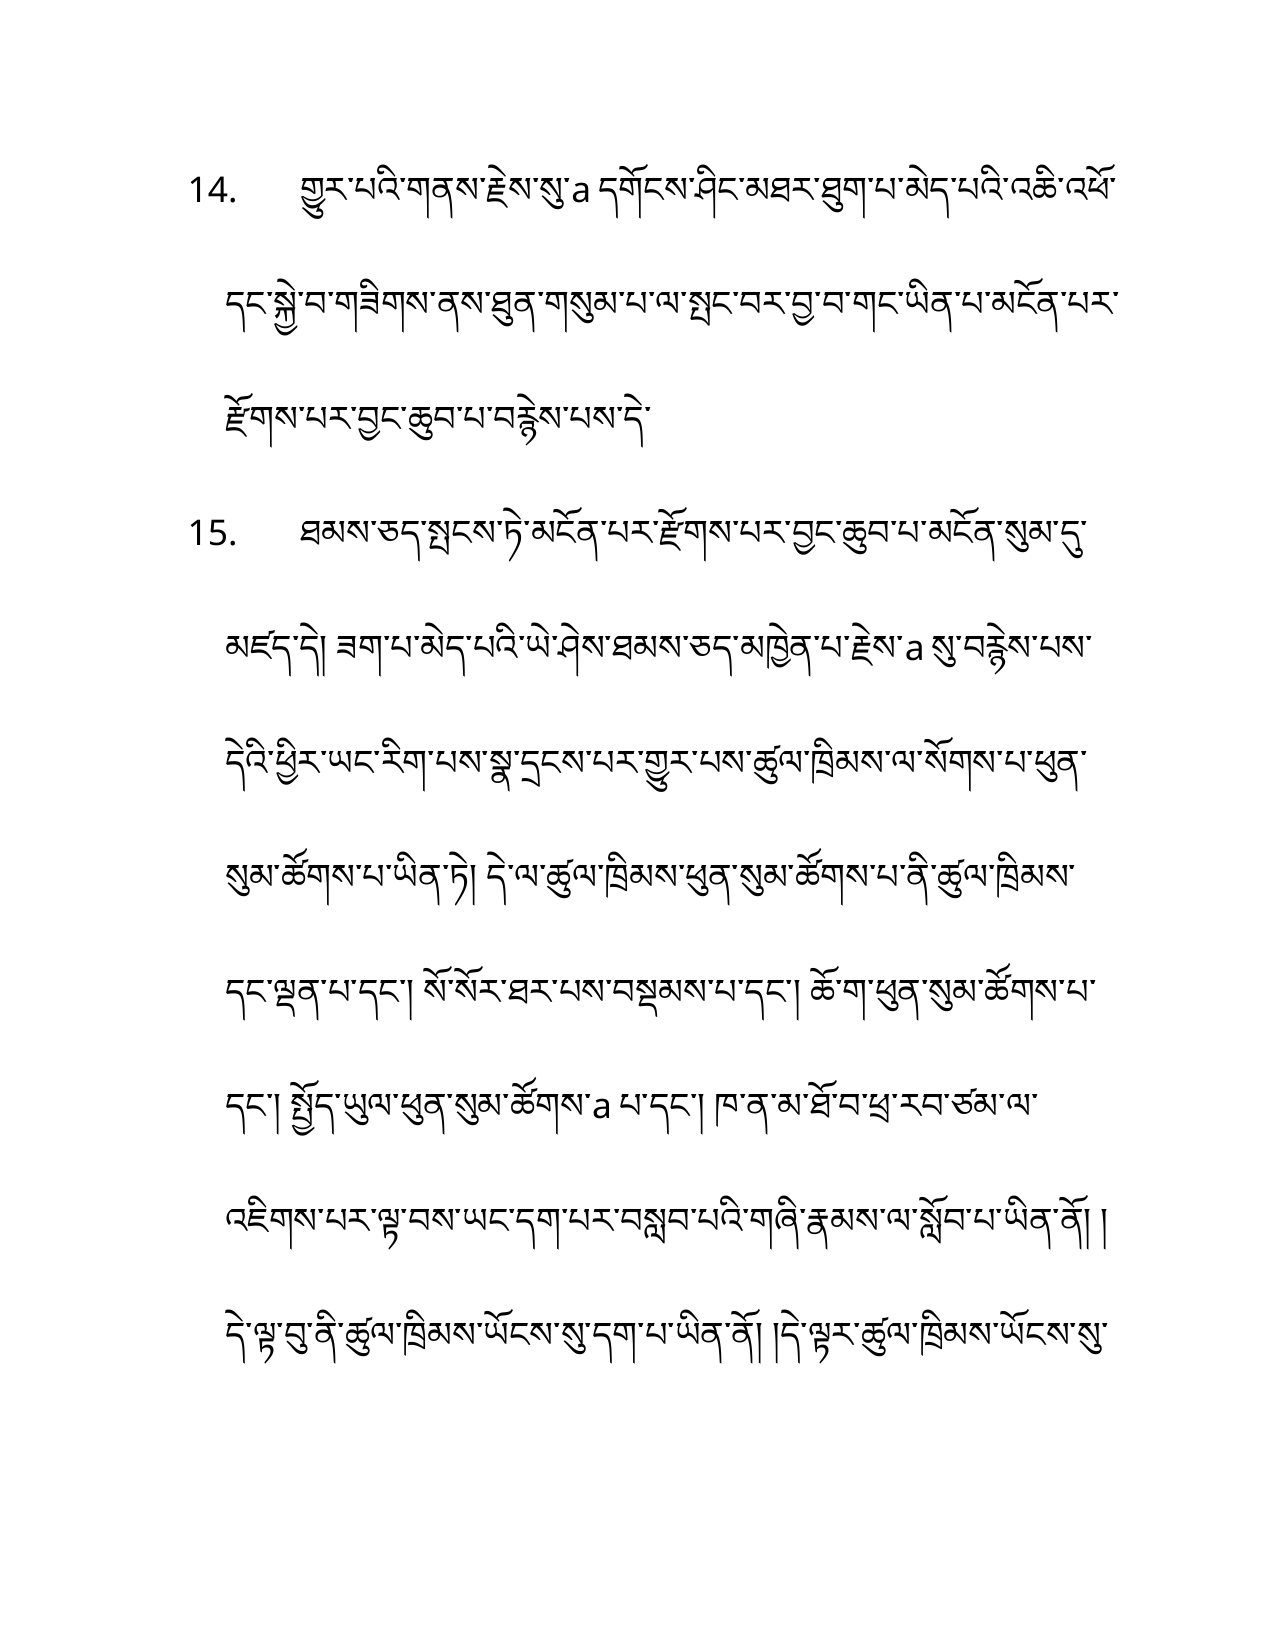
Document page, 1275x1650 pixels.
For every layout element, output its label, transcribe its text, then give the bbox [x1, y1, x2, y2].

list གྱུར་པའི་གནས་རྗེས་སུ་aདགོངས་ཤིང་མཐར་ཐུག་པ་མེད་པའི་འཆི་འཕོ་དང་སྐྱེ་བ་གཟིགས་ནས་ཐུན་གསུམ་པ་ལ་སྤང་བར་བྱ་བ་གང་ཡིན་པ་མངོན་པར་རྫོགས་པར་བྱང་ཆུབ་པ་བརྙེས་པས་དེ་ [187, 150, 1125, 479]
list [187, 494, 1125, 1396]
